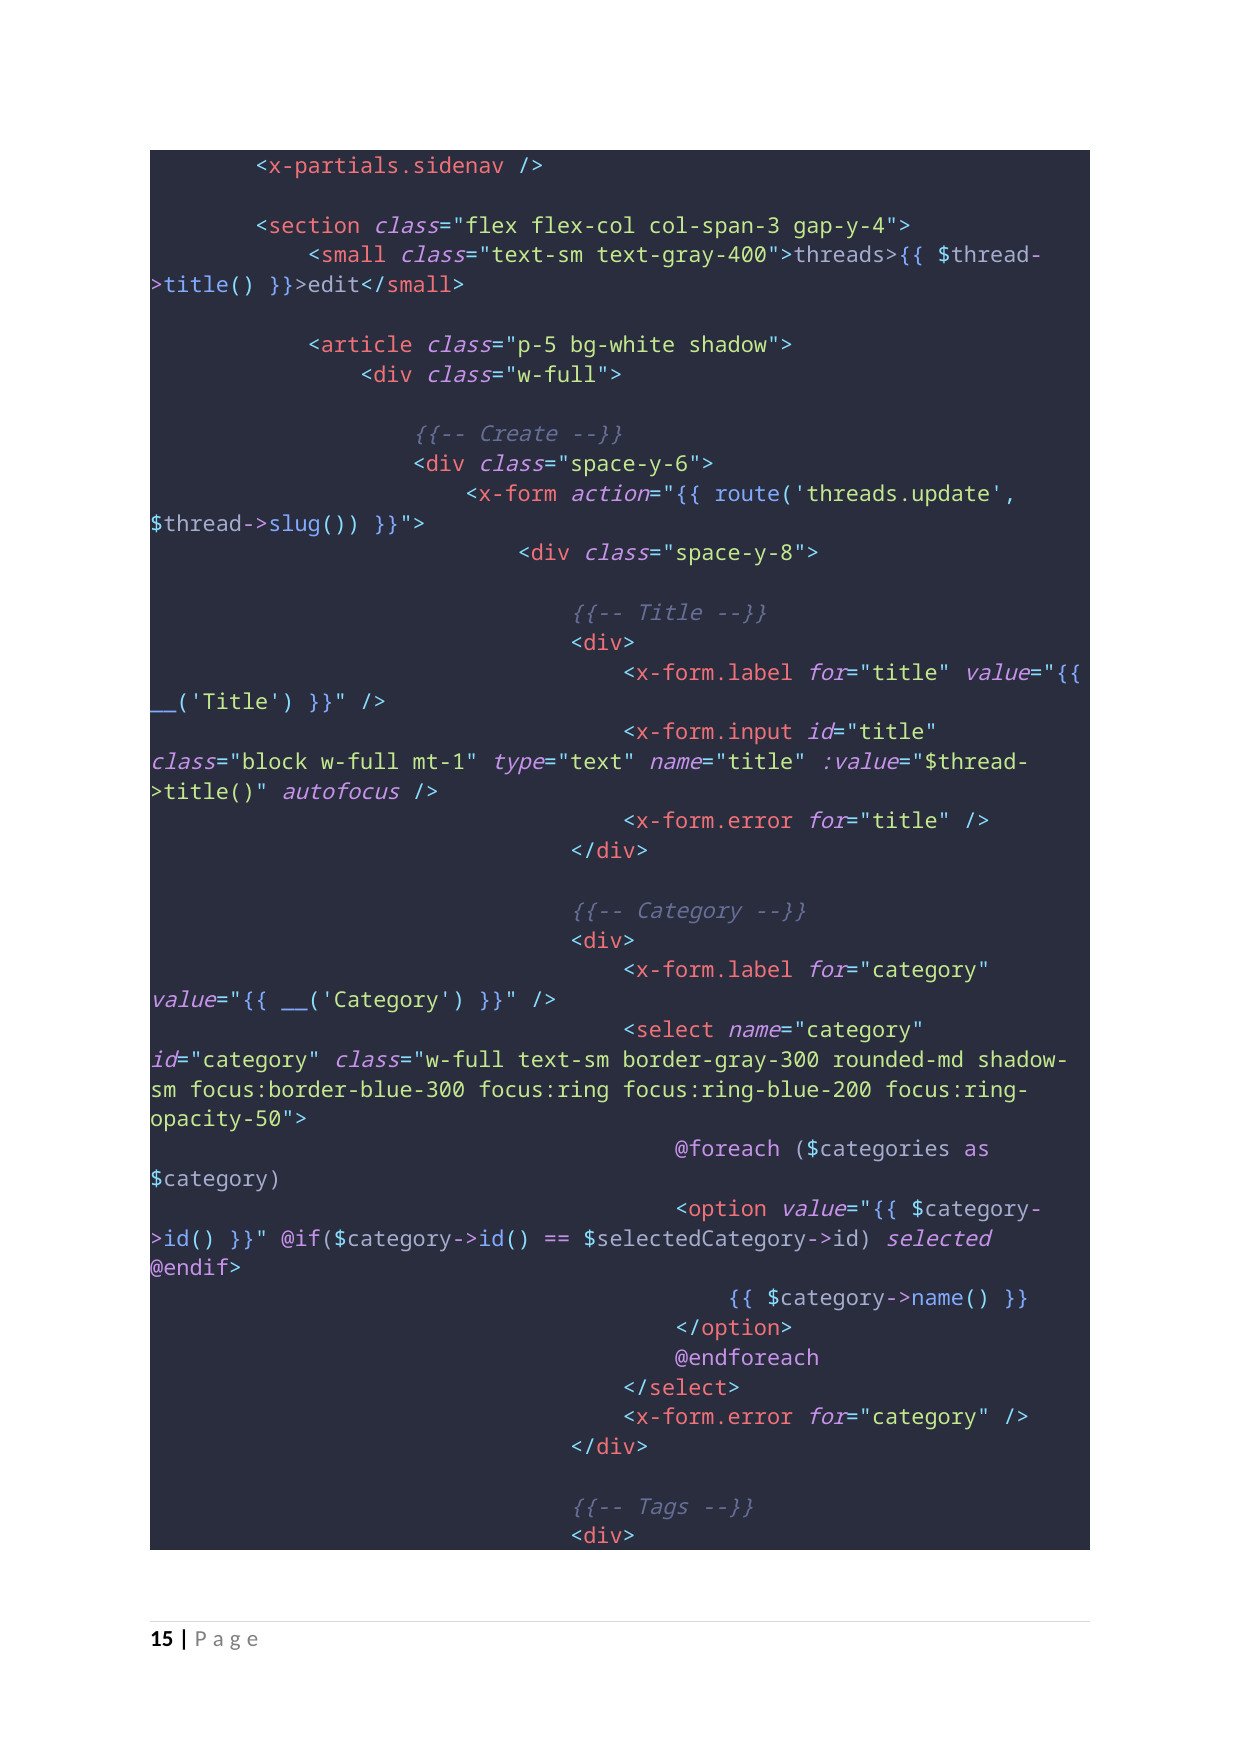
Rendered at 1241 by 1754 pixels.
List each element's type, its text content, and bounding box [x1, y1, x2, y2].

text <article class="p-5 bg-white shadow"> [150, 329, 1090, 358]
text <div> [150, 627, 1090, 656]
text <select name="category" id="category" class="w-full text-sm border-gray-300 rounded-md shadow-sm focus:border-blue-300 focus:ring focus:ring-blue-200 focus:ring-opacity-50"> [150, 1014, 1090, 1133]
text <x-form action="{{ route('threads.update', $thread->slug()) }}"> [150, 478, 1090, 537]
text <small class="text-sm text-gray-400">threads>{{ $thread->title() }}>edit</small> [150, 239, 1090, 299]
text <div> [150, 1520, 1090, 1550]
text {{-- Category --}} [150, 895, 1090, 924]
text <div class="space-y-6"> [150, 448, 1090, 478]
text <x-form.input id="title" class="block w-full mt-1" type="text" name="title" :value="$thread->title()" autofocus /> [150, 716, 1090, 805]
text </div> [150, 1431, 1090, 1461]
text <option value="{{ $category->id() }}" @if($category->id() == $selectedCategory->id) selected @endif> [150, 1193, 1090, 1282]
text @endforeach [150, 1342, 1090, 1371]
text {{ $category->name() }} [150, 1282, 1090, 1312]
text </option> [150, 1312, 1090, 1342]
text @foreach ($categories as $category) [150, 1133, 1090, 1193]
text </select> [150, 1371, 1090, 1401]
text {{-- Create --}} [150, 418, 1090, 448]
text <x-partials.sidenav /> [150, 150, 1090, 180]
text <div class="w-full"> [150, 358, 1090, 388]
text {{-- Tags --}} [150, 1491, 1090, 1520]
text </div> [150, 835, 1090, 865]
text <x-form.label for="title" value="{{ __('Title') }}" /> [150, 656, 1090, 716]
text <section class="flex flex-col col-span-3 gap-y-4"> [150, 209, 1090, 239]
text <x-form.label for="category" value="{{ __('Category') }}" /> [150, 954, 1090, 1014]
text <x-form.error for="category" /> [150, 1401, 1090, 1431]
text <div> [150, 924, 1090, 954]
text {{-- Title --}} [150, 597, 1090, 627]
text <div class="space-y-8"> [150, 537, 1090, 567]
text <x-form.error for="title" /> [150, 805, 1090, 835]
